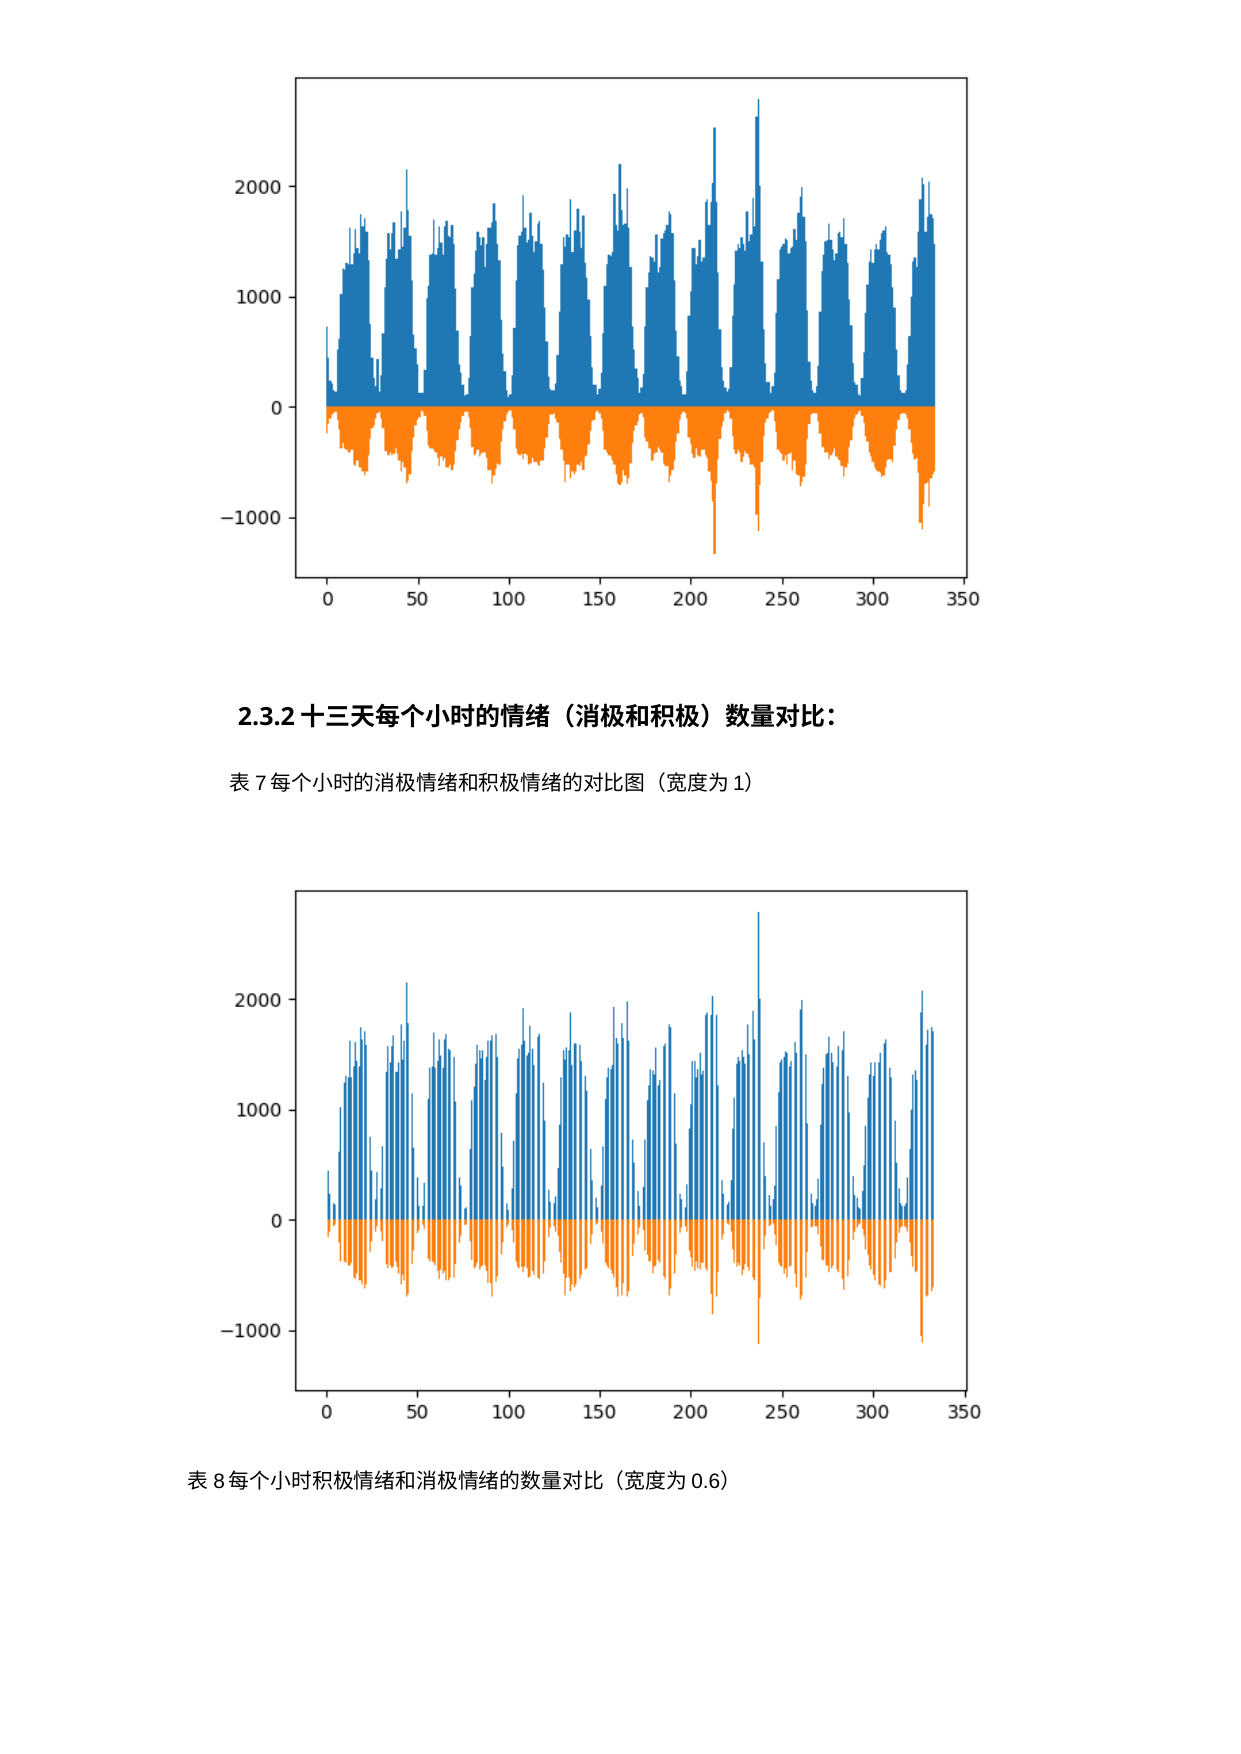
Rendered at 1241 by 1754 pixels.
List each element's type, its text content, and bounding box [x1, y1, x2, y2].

picture [187, 0, 1053, 649]
picture [187, 812, 1053, 1462]
text 表 8每个小时积极情绪和消极情绪的数量对比（宽度为0.6） [187, 1463, 1053, 1495]
list 表 7每个小时的消极情绪和积极情绪的对比图（宽度为1） [187, 765, 1053, 798]
list 2.3.2十三天每个小时的情绪（消极和积极）数量对比： [187, 649, 1053, 747]
